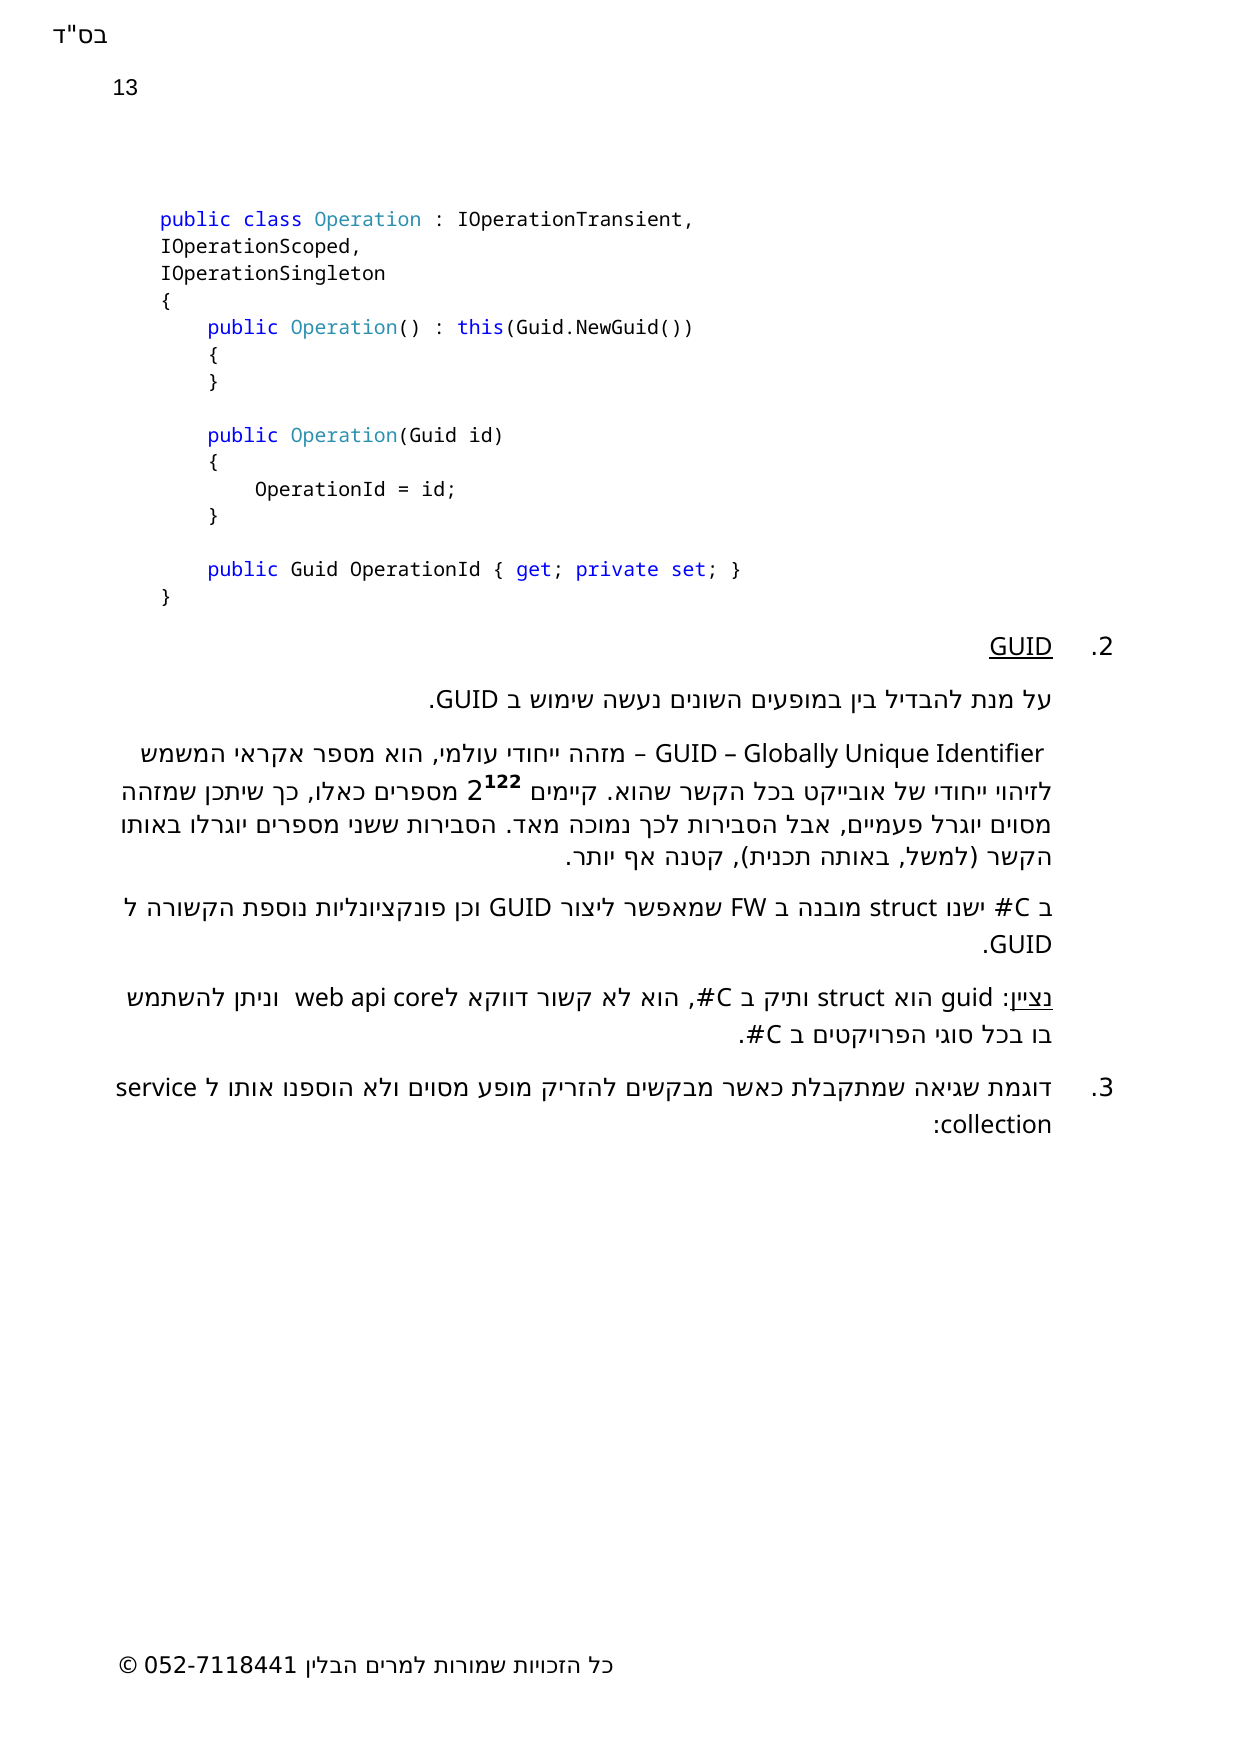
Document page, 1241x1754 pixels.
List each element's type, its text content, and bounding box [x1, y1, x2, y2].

text public Operation(Guid id) [112, 421, 1128, 448]
text } [112, 367, 1128, 394]
text OperationId = id; [112, 475, 1128, 502]
text } [112, 583, 1128, 610]
list GUID [112, 628, 1090, 662]
text IOperationScoped, [112, 232, 1128, 259]
text IOperationSingleton [112, 259, 1128, 286]
text על מנת להבדיל בין במופעים השונים נעשה שימוש ב GUID. [112, 682, 1053, 716]
text } [112, 502, 1128, 529]
text public Operation() : this(Guid.NewGuid()) [112, 313, 1128, 340]
text { [112, 448, 1128, 475]
list דוגמת שגיאה שמתקבלת כאשר מבקשים להזריק מופע מסוים ולא הוספנו אותו ל service collection: [112, 1070, 1090, 1141]
text public class Operation : IOperationTransient, [112, 205, 1128, 232]
text נציין: guid הוא struct ותיק ב C#, הוא לא קשור דווקא לweb api core וניתן להשתמש בו בכל סוגי הפרויקטים ב C#. [112, 980, 1053, 1051]
text { [112, 286, 1128, 313]
text public Guid OperationId { get; private set; } [112, 556, 1128, 583]
text GUID – Globally Unique Identifier – מזהה ייחודי עולמי, הוא מספר אקראי המשמש לזיהוי ייחודי של אובייקט בכל הקשר שהוא. קיימים 2122 מספרים כאלו, כך שיתכן שמזהה מסוים יוגרל פעמיים, אבל הסבירות לכך נמוכה מאד. הסבירות ששני מספרים יוגרלו באותו הקשר (למשל, באותה תכנית), קטנה אף יותר. [112, 735, 1053, 871]
text { [112, 340, 1128, 367]
text ב C# ישנו struct מובנה ב FW שמאפשר ליצור GUID וכן פונקציונליות נוספת הקשורה ל GUID. [112, 890, 1053, 961]
